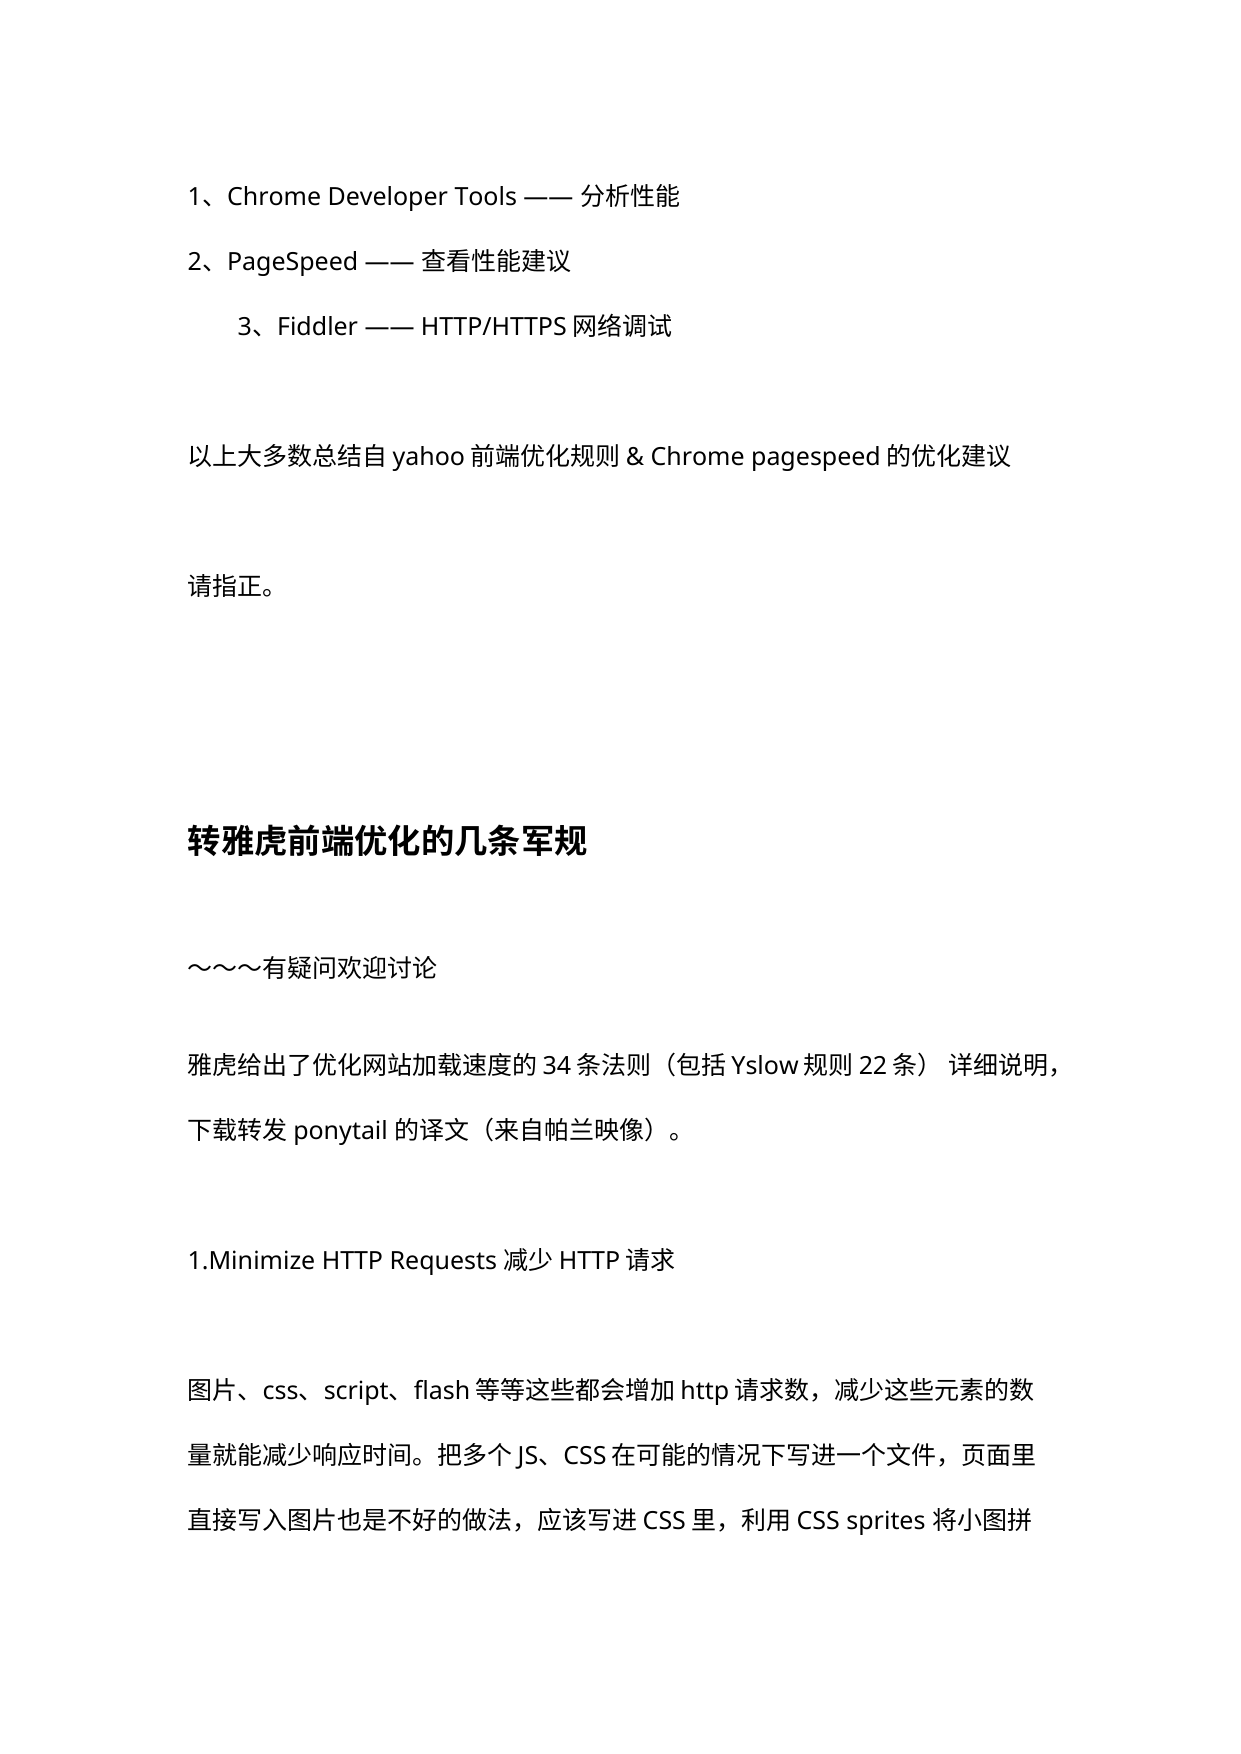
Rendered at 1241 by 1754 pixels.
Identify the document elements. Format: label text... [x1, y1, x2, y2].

text ～～～有疑问欢迎讨论 [187, 934, 1053, 999]
subtitle 转雅虎前端优化的几条军规 [187, 807, 1053, 872]
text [187, 1031, 1053, 1551]
